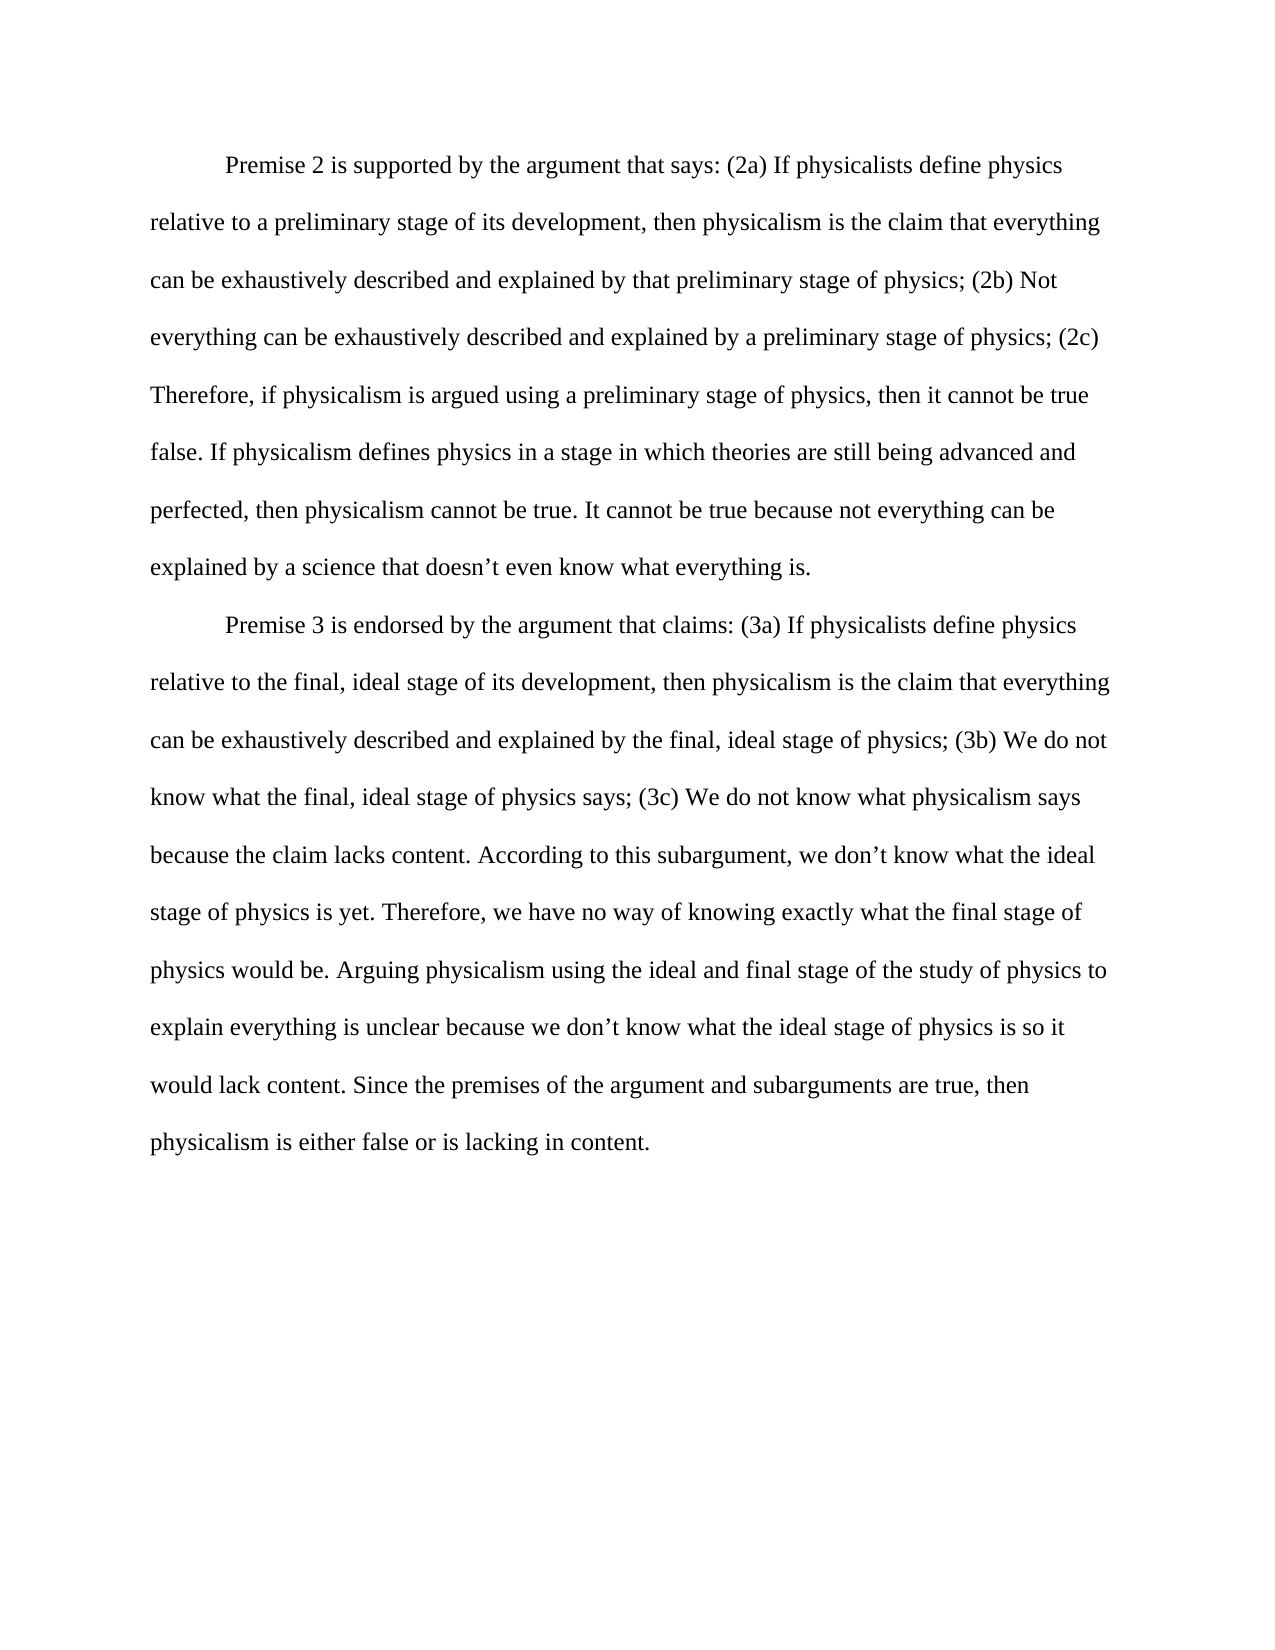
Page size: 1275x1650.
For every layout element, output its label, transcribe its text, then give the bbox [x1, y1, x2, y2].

text Premise 3 is endorsed by the argument that claims: (3a) If physicalists define physics relative to the final, ideal stage of its development, then physicalism is the claim that everything can be exhaustively described and explained by the final, ideal stage of physics; (3b) We do not know what the final, ideal stage of physics says; (3c) We do not know what physicalism says because the claim lacks content. According to this subargument, we don’t know what the ideal stage of physics is yet. Therefore, we have no way of knowing exactly what the final stage of physics would be. Arguing physicalism using the ideal and final stage of the study of physics to explain everything is unclear because we don’t know what the ideal stage of physics is so it would lack content. Since the premises of the argument and subarguments are true, then physicalism is either false or is lacking in content. [150, 610, 1125, 1156]
text Premise 2 is supported by the argument that says: (2a) If physicalists define physics relative to a preliminary stage of its development, then physicalism is the claim that everything can be exhaustively described and explained by that preliminary stage of physics; (2b) Not everything can be exhaustively described and explained by a preliminary stage of physics; (2c) Therefore, if physicalism is argued using a preliminary stage of physics, then it cannot be true false. If physicalism defines physics in a stage in which theories are still being advanced and perfected, then physicalism cannot be true. It cannot be true because not everything can be explained by a science that doesn’t even know what everything is. [150, 150, 1125, 581]
